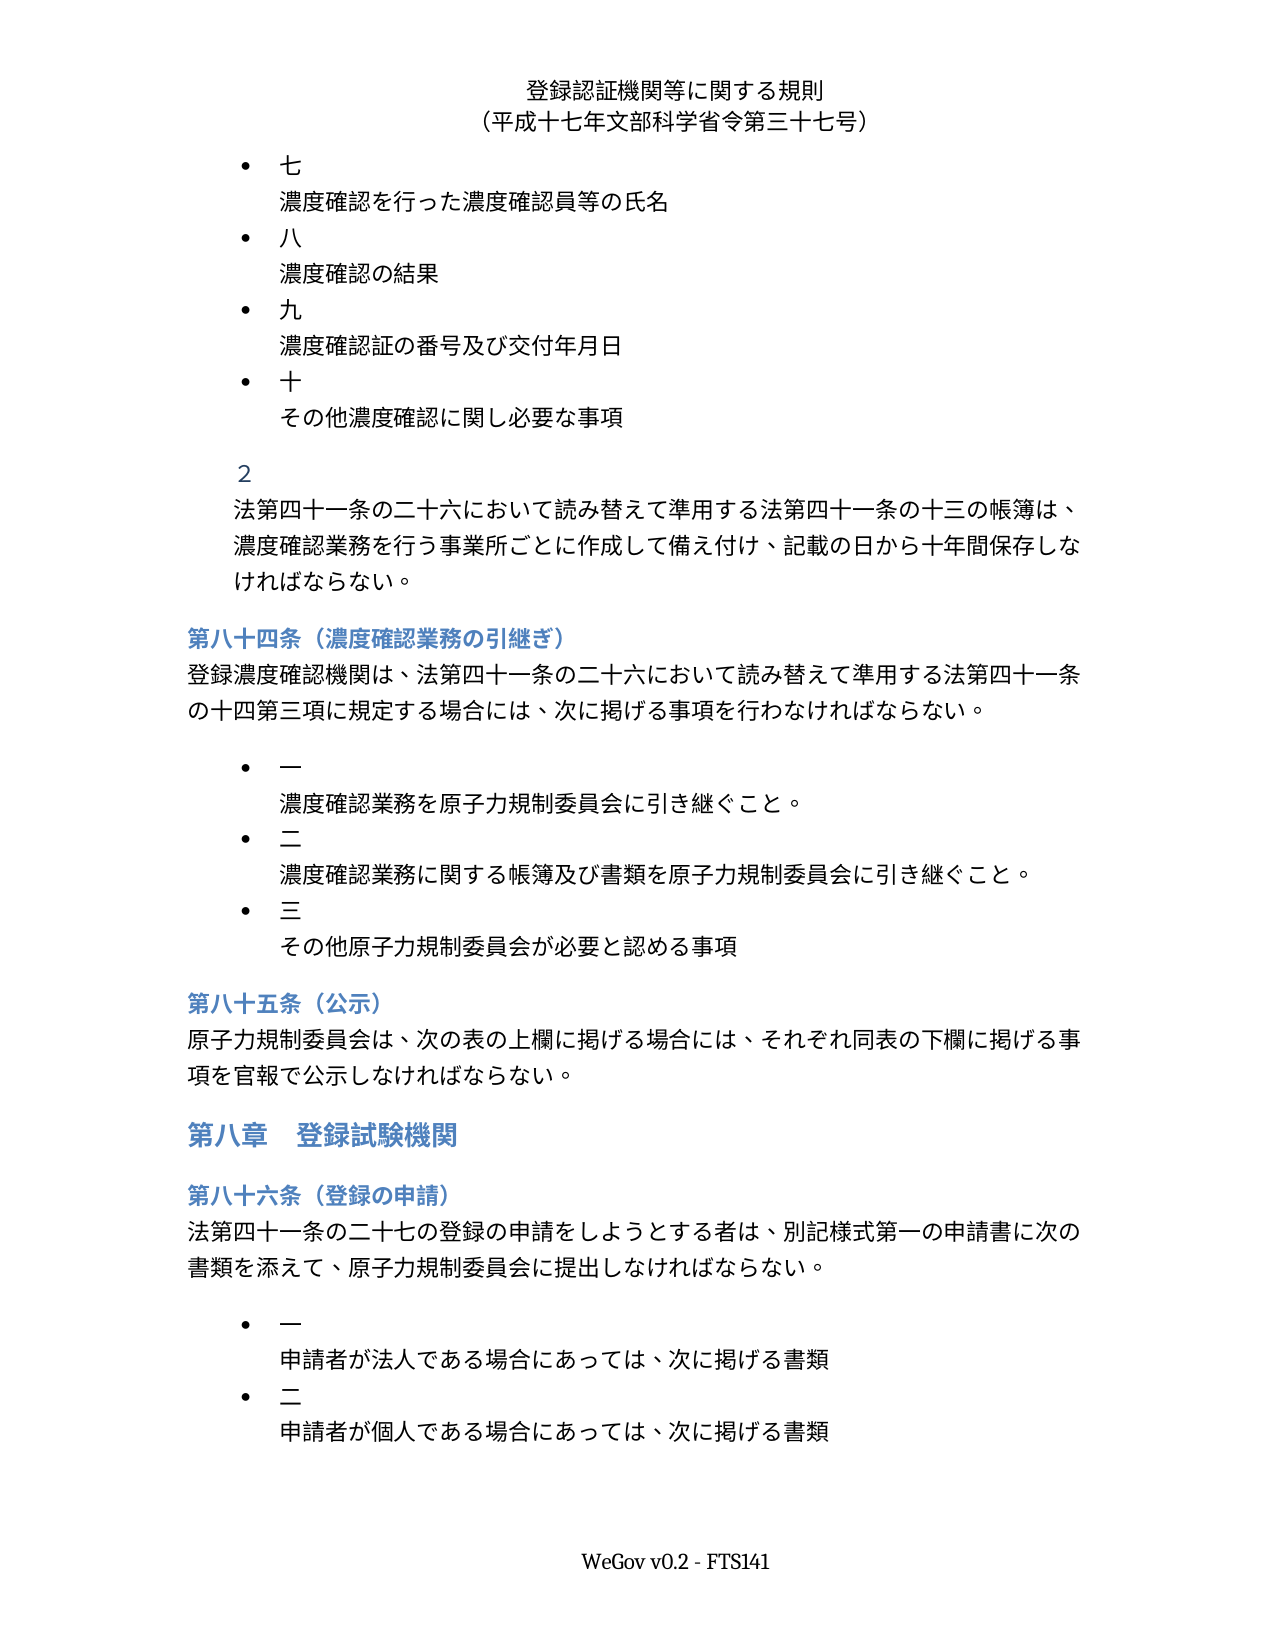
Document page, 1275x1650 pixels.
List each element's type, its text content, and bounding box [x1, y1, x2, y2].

list 三 その他原子力規制委員会が必要と認める事項 [242, 895, 1087, 962]
list 十 その他濃度確認に関し必要な事項 [242, 366, 1087, 433]
list 七 濃度確認を行った濃度確認員等の氏名 [242, 150, 1087, 217]
subtitle 第八十四条（濃度確認業務の引継ぎ） [187, 623, 1087, 654]
text 原子力規制委員会は、次の表の上欄に掲げる場合には、それぞれ同表の下欄に掲げる事項を官報で公示しなければならない。 [187, 1024, 1087, 1091]
list 一 申請者が法人である場合にあっては、次に掲げる書類 [242, 1308, 1087, 1376]
subtitle ２ [233, 458, 1087, 489]
text 登録濃度確認機関は、法第四十一条の二十六において読み替えて準用する法第四十一条の十四第三項に規定する場合には、次に掲げる事項を行わなければならない。 [187, 659, 1087, 726]
subtitle 第八章 登録試験機関 [187, 1117, 1087, 1153]
list 九 濃度確認証の番号及び交付年月日 [242, 294, 1087, 361]
subtitle 第八十五条（公示） [187, 988, 1087, 1019]
text 法第四十一条の二十六において読み替えて準用する法第四十一条の十三の帳簿は、濃度確認業務を行う事業所ごとに作成して備え付け、記載の日から十年間保存しなければならない。 [233, 494, 1087, 597]
list 八 濃度確認の結果 [242, 222, 1087, 289]
text 法第四十一条の二十七の登録の申請をしようとする者は、別記様式第一の申請書に次の書類を添えて、原子力規制委員会に提出しなければならない。 [187, 1216, 1087, 1283]
list 二 申請者が個人である場合にあっては、次に掲げる書類 [242, 1380, 1087, 1448]
subtitle 第八十六条（登録の申請） [187, 1180, 1087, 1211]
list 二 濃度確認業務に関する帳簿及び書類を原子力規制委員会に引き継ぐこと。 [242, 823, 1087, 891]
list 一 濃度確認業務を原子力規制委員会に引き継ぐこと。 [242, 752, 1087, 819]
